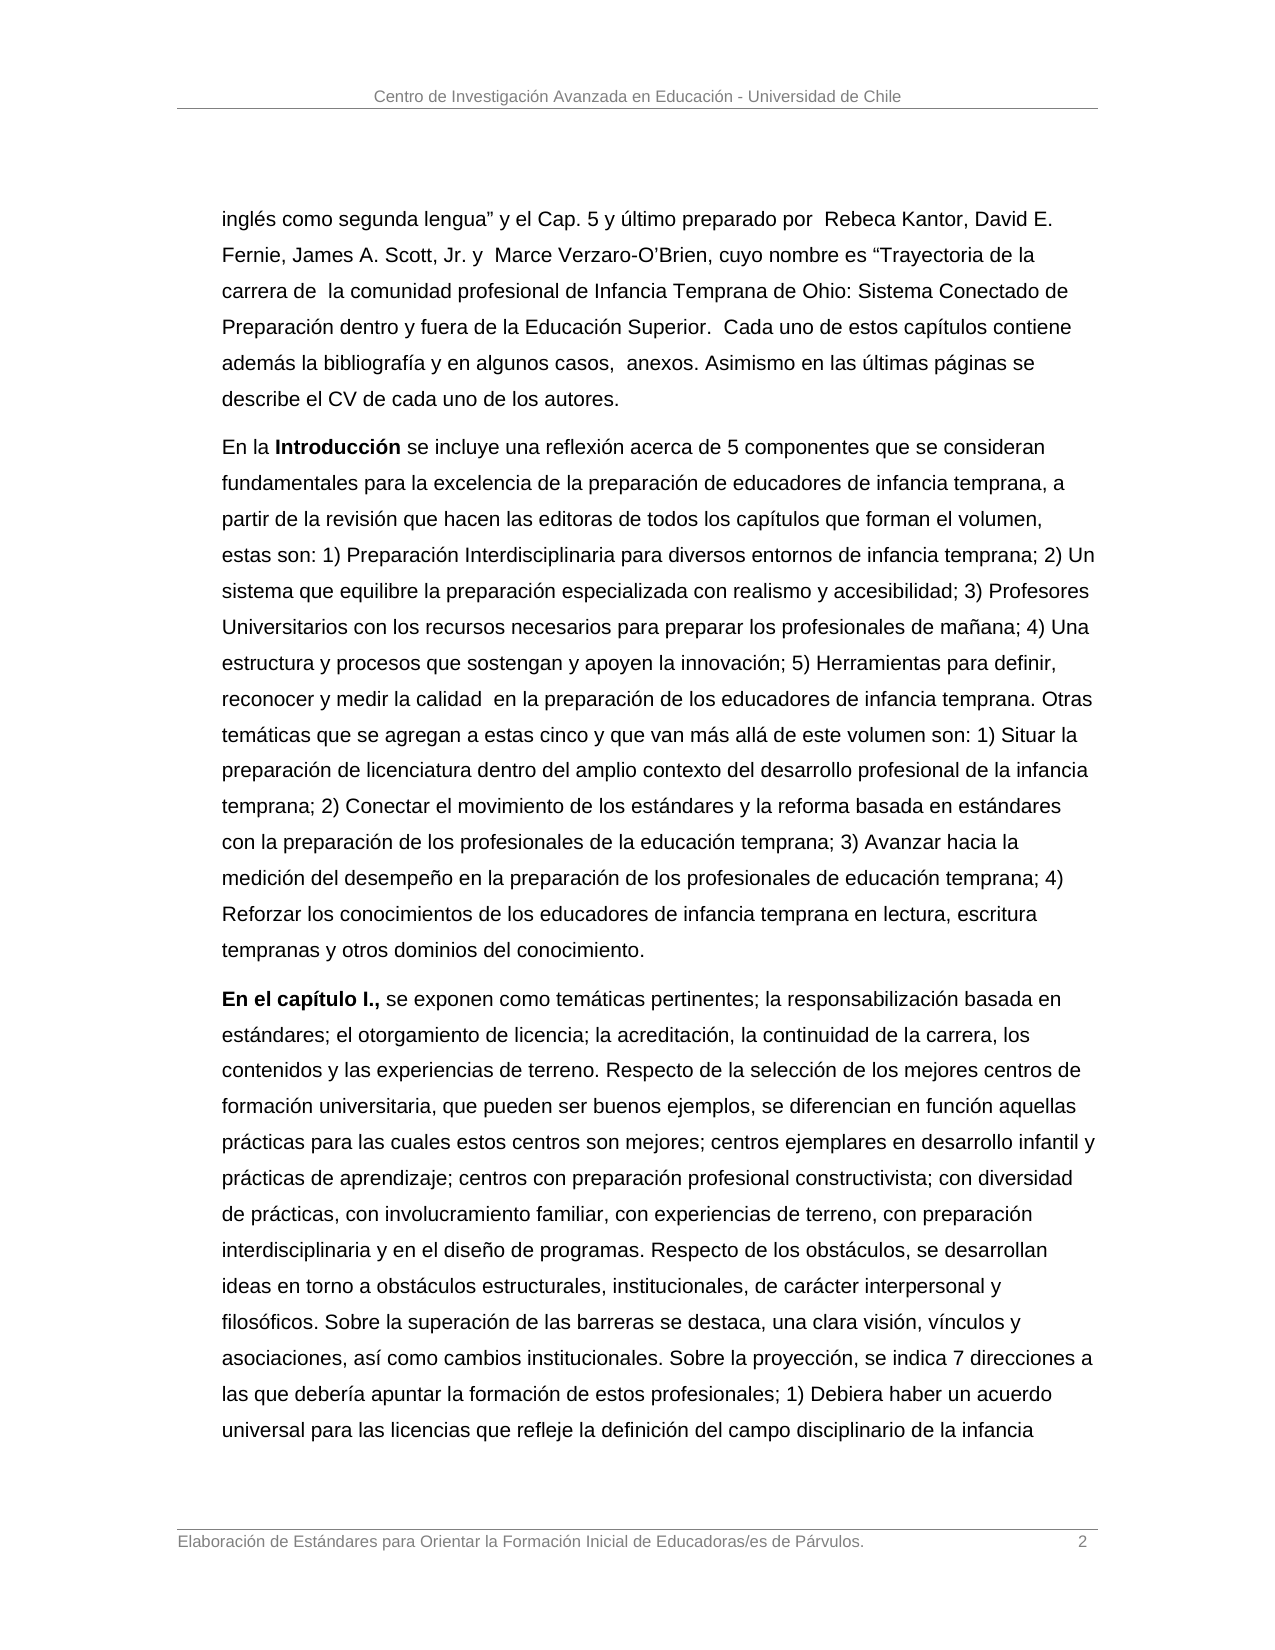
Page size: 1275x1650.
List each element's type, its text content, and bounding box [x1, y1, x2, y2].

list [222, 986, 1098, 1442]
list En la Introducción se incluye una reflexión acerca de 5 componentes que se consideran fundamentales para la excelencia de la preparación de educadores de infancia temprana, a partir de la revisión que hacen las editoras de todos los capítulos que forman el volumen, estas son: 1) Preparación Interdisciplinaria para diversos entornos de infancia temprana; 2) Un sistema que equilibre la preparación especializada con realismo y accesibilidad; 3) Profesores Universitarios con los recursos necesarios para preparar los profesionales de mañana; 4) Una estructura y procesos que sostengan y apoyen la innovación; 5) Herramientas para definir, reconocer y medir la calidad en la preparación de los educadores de infancia temprana. Otras temáticas que se agregan a estas cinco y que van más allá de este volumen son: 1) Situar la preparación de licenciatura dentro del amplio contexto del desarrollo profesional de la infancia temprana; 2) Conectar el movimiento de los estándares y la reforma basada en estándares con la preparación de los profesionales de la educación temprana; 3) Avanzar hacia la medición del desempeño en la preparación de los profesionales de educación temprana; 4) Reforzar los conocimientos de los educadores de infancia temprana en lectura, escritura tempranas y otros dominios del conocimiento. [222, 435, 1098, 962]
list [222, 207, 1098, 410]
